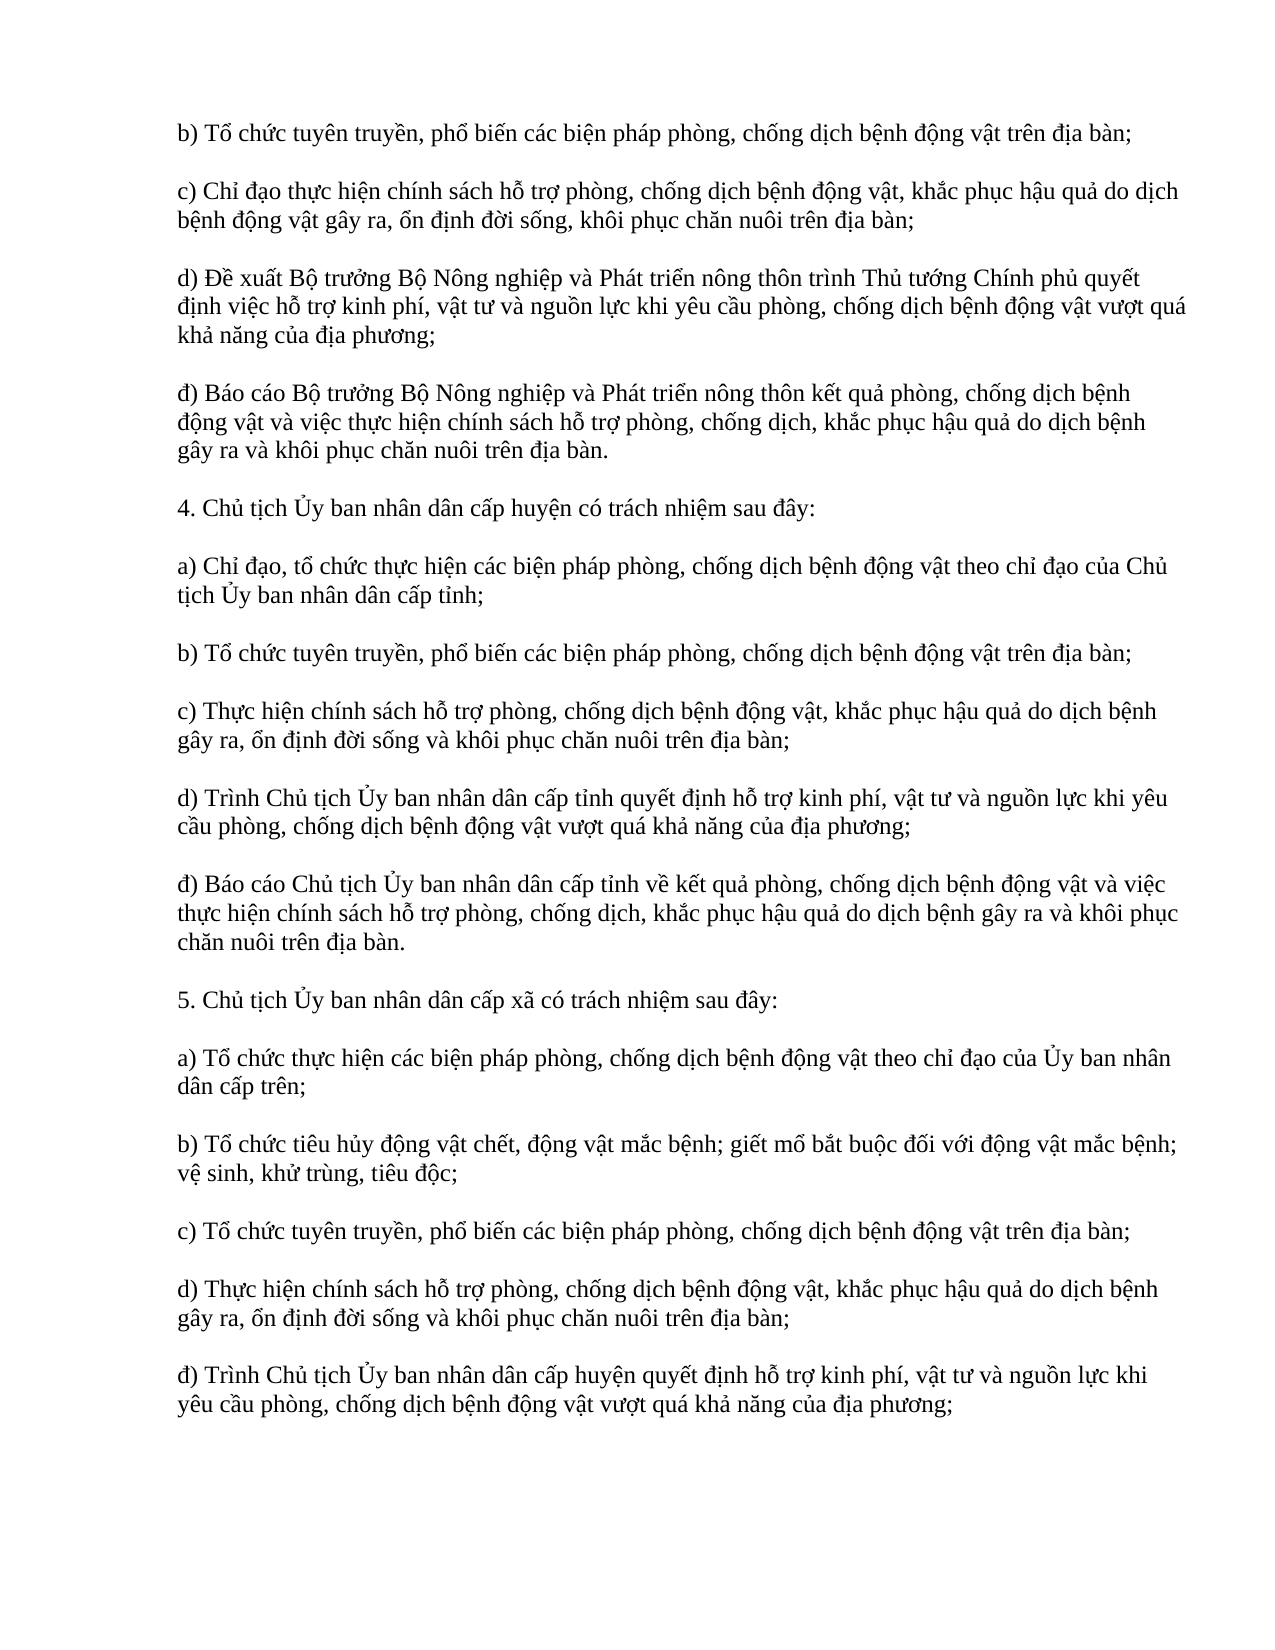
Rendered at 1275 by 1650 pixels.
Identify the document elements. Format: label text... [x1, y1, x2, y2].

text 4. Chủ tịch Ủy ban nhân dân cấp huyện có trách nhiệm sau đây: [177, 493, 1186, 522]
text a) Chỉ đạo, tổ chức thực hiện các biện pháp phòng, chống dịch bệnh động vật theo chỉ đạo của Chủ tịch Ủy ban nhân dân cấp tỉnh; [177, 551, 1186, 609]
text d) Thực hiện chính sách hỗ trợ phòng, chống dịch bệnh động vật, khắc phục hậu quả do dịch bệnh gây ra, ổn định đời sống và khôi phục chăn nuôi trên địa bàn; [177, 1274, 1186, 1331]
text đ) Báo cáo Bộ trưởng Bộ Nông nghiệp và Phát triển nông thôn kết quả phòng, chống dịch bệnh động vật và việc thực hiện chính sách hỗ trợ phòng, chống dịch, khắc phục hậu quả do dịch bệnh gây ra và khôi phục chăn nuôi trên địa bàn. [177, 378, 1186, 464]
text c) Tổ chức tuyên truyền, phổ biến các biện pháp phòng, chống dịch bệnh động vật trên địa bàn; [177, 1216, 1186, 1245]
text d) Trình Chủ tịch Ủy ban nhân dân cấp tỉnh quyết định hỗ trợ kinh phí, vật tư và nguồn lực khi yêu cầu phòng, chống dịch bệnh động vật vượt quá khả năng của địa phương; [177, 783, 1186, 840]
text a) Tổ chức thực hiện các biện pháp phòng, chống dịch bệnh động vật theo chỉ đạo của Ủy ban nhân dân cấp trên; [177, 1043, 1186, 1100]
text 5. Chủ tịch Ủy ban nhân dân cấp xã có trách nhiệm sau đây: [177, 985, 1186, 1013]
text b) Tổ chức tuyên truyền, phổ biến các biện pháp phòng, chống dịch bệnh động vật trên địa bàn; [177, 118, 1186, 147]
text b) Tổ chức tiêu hủy động vật chết, động vật mắc bệnh; giết mổ bắt buộc đối với động vật mắc bệnh; vệ sinh, khử trùng, tiêu độc; [177, 1129, 1186, 1187]
text d) Đề xuất Bộ trưởng Bộ Nông nghiệp và Phát triển nông thôn trình Thủ tướng Chính phủ quyết định việc hỗ trợ kinh phí, vật tư và nguồn lực khi yêu cầu phòng, chống dịch bệnh động vật vượt quá khả năng của địa phương; [177, 263, 1186, 349]
text c) Chỉ đạo thực hiện chính sách hỗ trợ phòng, chống dịch bệnh động vật, khắc phục hậu quả do dịch bệnh động vật gây ra, ổn định đời sống, khôi phục chăn nuôi trên địa bàn; [177, 176, 1186, 233]
text đ) Báo cáo Chủ tịch Ủy ban nhân dân cấp tỉnh về kết quả phòng, chống dịch bệnh động vật và việc thực hiện chính sách hỗ trợ phòng, chống dịch, khắc phục hậu quả do dịch bệnh gây ra và khôi phục chăn nuôi trên địa bàn. [177, 869, 1186, 956]
text c) Thực hiện chính sách hỗ trợ phòng, chống dịch bệnh động vật, khắc phục hậu quả do dịch bệnh gây ra, ổn định đời sống và khôi phục chăn nuôi trên địa bàn; [177, 696, 1186, 753]
text đ) Trình Chủ tịch Ủy ban nhân dân cấp huyện quyết định hỗ trợ kinh phí, vật tư và nguồn lực khi yêu cầu phòng, chống dịch bệnh động vật vượt quá khả năng của địa phương; [177, 1361, 1186, 1418]
text b) Tổ chức tuyên truyền, phổ biến các biện pháp phòng, chống dịch bệnh động vật trên địa bàn; [177, 638, 1186, 667]
